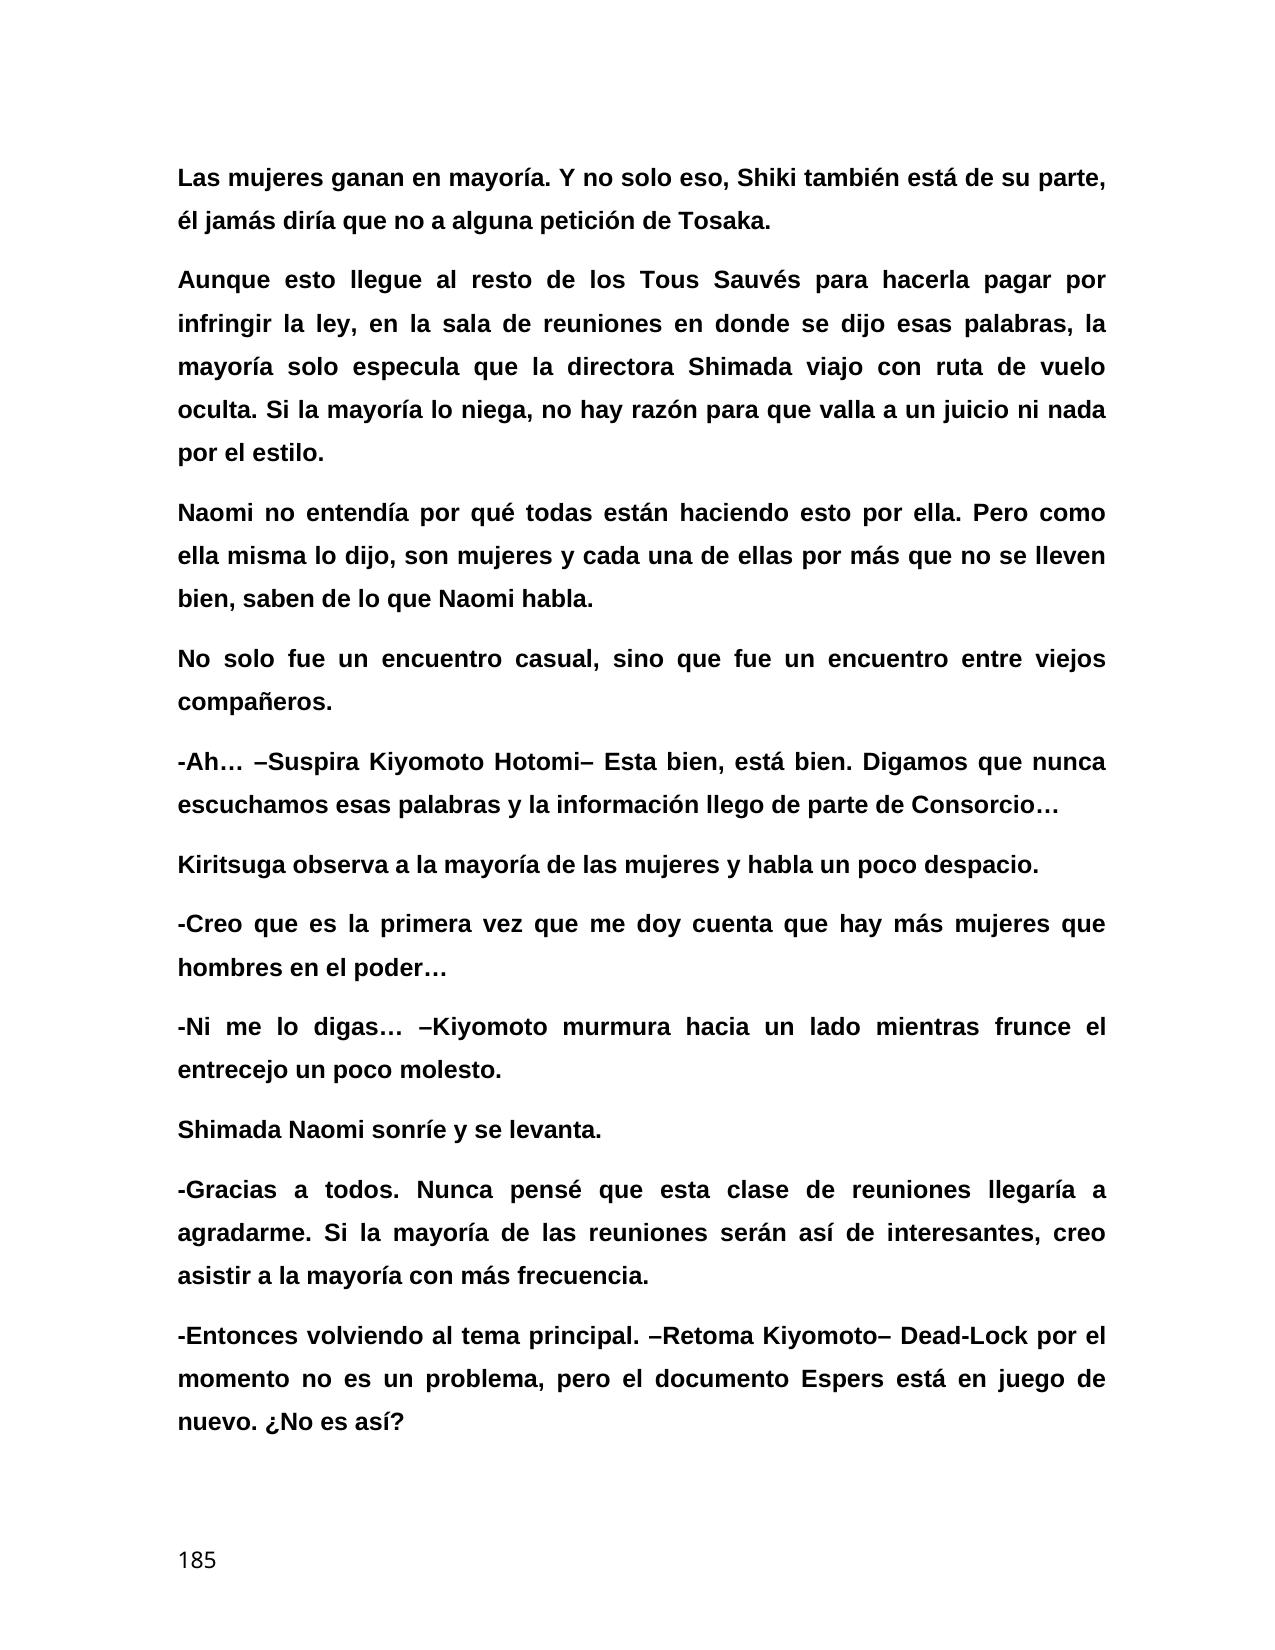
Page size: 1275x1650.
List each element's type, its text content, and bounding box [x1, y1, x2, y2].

text Las mujeres ganan en mayoría. Y no solo eso, Shiki también está de su parte, él jamás diría que no a alguna petición de Tosaka. [177, 162, 1107, 234]
text -Creo que es la primera vez que me doy cuenta que hay más mujeres que hombres en el poder… [177, 909, 1107, 981]
text Kiritsuga observa a la mayoría de las mujeres y habla un poco despacio. [177, 849, 1107, 878]
text -Gracias a todos. Nunca pensé que esta clase de reuniones llegaría a agradarme. Si la mayoría de las reuniones serán así de interesantes, creo asistir a la mayoría con más frecuencia. [177, 1175, 1107, 1290]
text -Ni me lo digas… –Kiyomoto murmura hacia un lado mientras frunce el entrecejo un poco molesto. [177, 1012, 1107, 1084]
text Naomi no entendía por qué todas están haciendo esto por ella. Pero como ella misma lo dijo, son mujeres y cada una de ellas por más que no se lleven bien, saben de lo que Naomi habla. [177, 498, 1107, 613]
text -Ah… –Suspira Kiyomoto Hotomi– Esta bien, está bien. Digamos que nunca escuchamos esas palabras y la información llego de parte de Consorcio… [177, 747, 1107, 818]
text Aunque esto llegue al resto de los Tous Sauvés para hacerla pagar por infringir la ley, en la sala de reuniones en donde se dijo esas palabras, la mayoría solo especula que la directora Shimada viajo con ruta de vuelo oculta. Si la mayoría lo niega, no hay razón para que valla a un juicio ni nada por el estilo. [177, 265, 1107, 467]
text Shimada Naomi sonríe y se levanta. [177, 1115, 1107, 1144]
text No solo fue un encuentro casual, sino que fue un encuentro entre viejos compañeros. [177, 644, 1107, 716]
